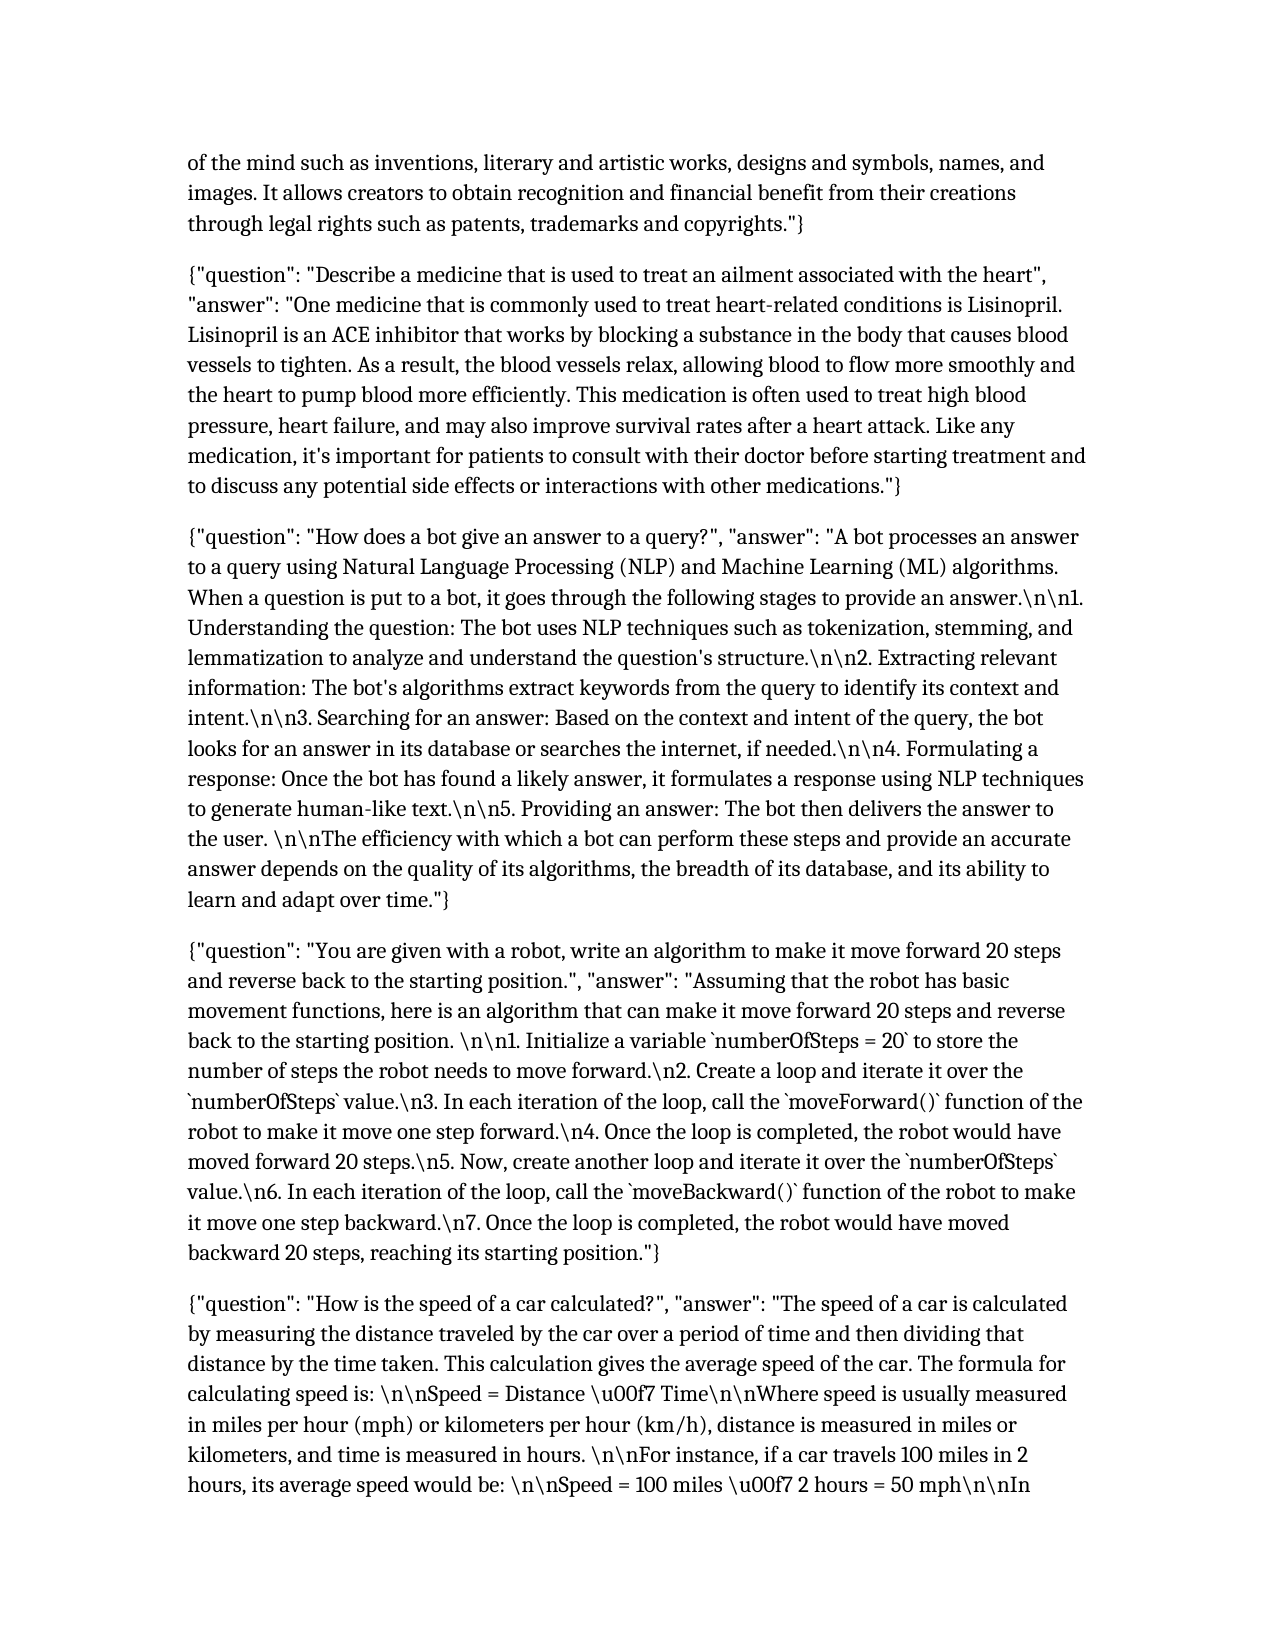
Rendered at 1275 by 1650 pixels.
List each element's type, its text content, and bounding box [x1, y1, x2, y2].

text {"question": "How does a bot give an answer to a query?", "answer": "A bot processes an answer to a query using Natural Language Processing (NLP) and Machine Learning (ML) algorithms. When a question is put to a bot, it goes through the following stages to provide an answer.\n\n1. Understanding the question: The bot uses NLP techniques such as tokenization, stemming, and lemmatization to analyze and understand the question's structure.\n\n2. Extracting relevant information: The bot's algorithms extract keywords from the query to identify its context and intent.\n\n3. Searching for an answer: Based on the context and intent of the query, the bot looks for an answer in its database or searches the internet, if needed.\n\n4. Formulating a response: Once the bot has found a likely answer, it formulates a response using NLP techniques to generate human-like text.\n\n5. Providing an answer: The bot then delivers the answer to the user. \n\nThe efficiency with which a bot can perform these steps and provide an accurate answer depends on the quality of its algorithms, the breadth of its database, and its ability to learn and adapt over time."} [187, 524, 1087, 913]
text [187, 1291, 1087, 1498]
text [187, 150, 1087, 237]
text {"question": "You are given with a robot, write an algorithm to make it move forward 20 steps and reverse back to the starting position.", "answer": "Assuming that the robot has basic movement functions, here is an algorithm that can make it move forward 20 steps and reverse back to the starting position. \n\n1. Initialize a variable `numberOfSteps = 20` to store the number of steps the robot needs to move forward.\n2. Create a loop and iterate it over the `numberOfSteps` value.\n3. In each iteration of the loop, call the `moveForward()` function of the robot to make it move one step forward.\n4. Once the loop is completed, the robot would have moved forward 20 steps.\n5. Now, create another loop and iterate it over the `numberOfSteps` value.\n6. In each iteration of the loop, call the `moveBackward()` function of the robot to make it move one step backward.\n7. Once the loop is completed, the robot would have moved backward 20 steps, reaching its starting position."} [187, 937, 1087, 1266]
text {"question": "Describe a medicine that is used to treat an ailment associated with the heart", "answer": "One medicine that is commonly used to treat heart-related conditions is Lisinopril. Lisinopril is an ACE inhibitor that works by blocking a substance in the body that causes blood vessels to tighten. As a result, the blood vessels relax, allowing blood to flow more smoothly and the heart to pump blood more efficiently. This medication is often used to treat high blood pressure, heart failure, and may also improve survival rates after a heart attack. Like any medication, it's important for patients to consult with their doctor before starting treatment and to discuss any potential side effects or interactions with other medications."} [187, 261, 1087, 499]
